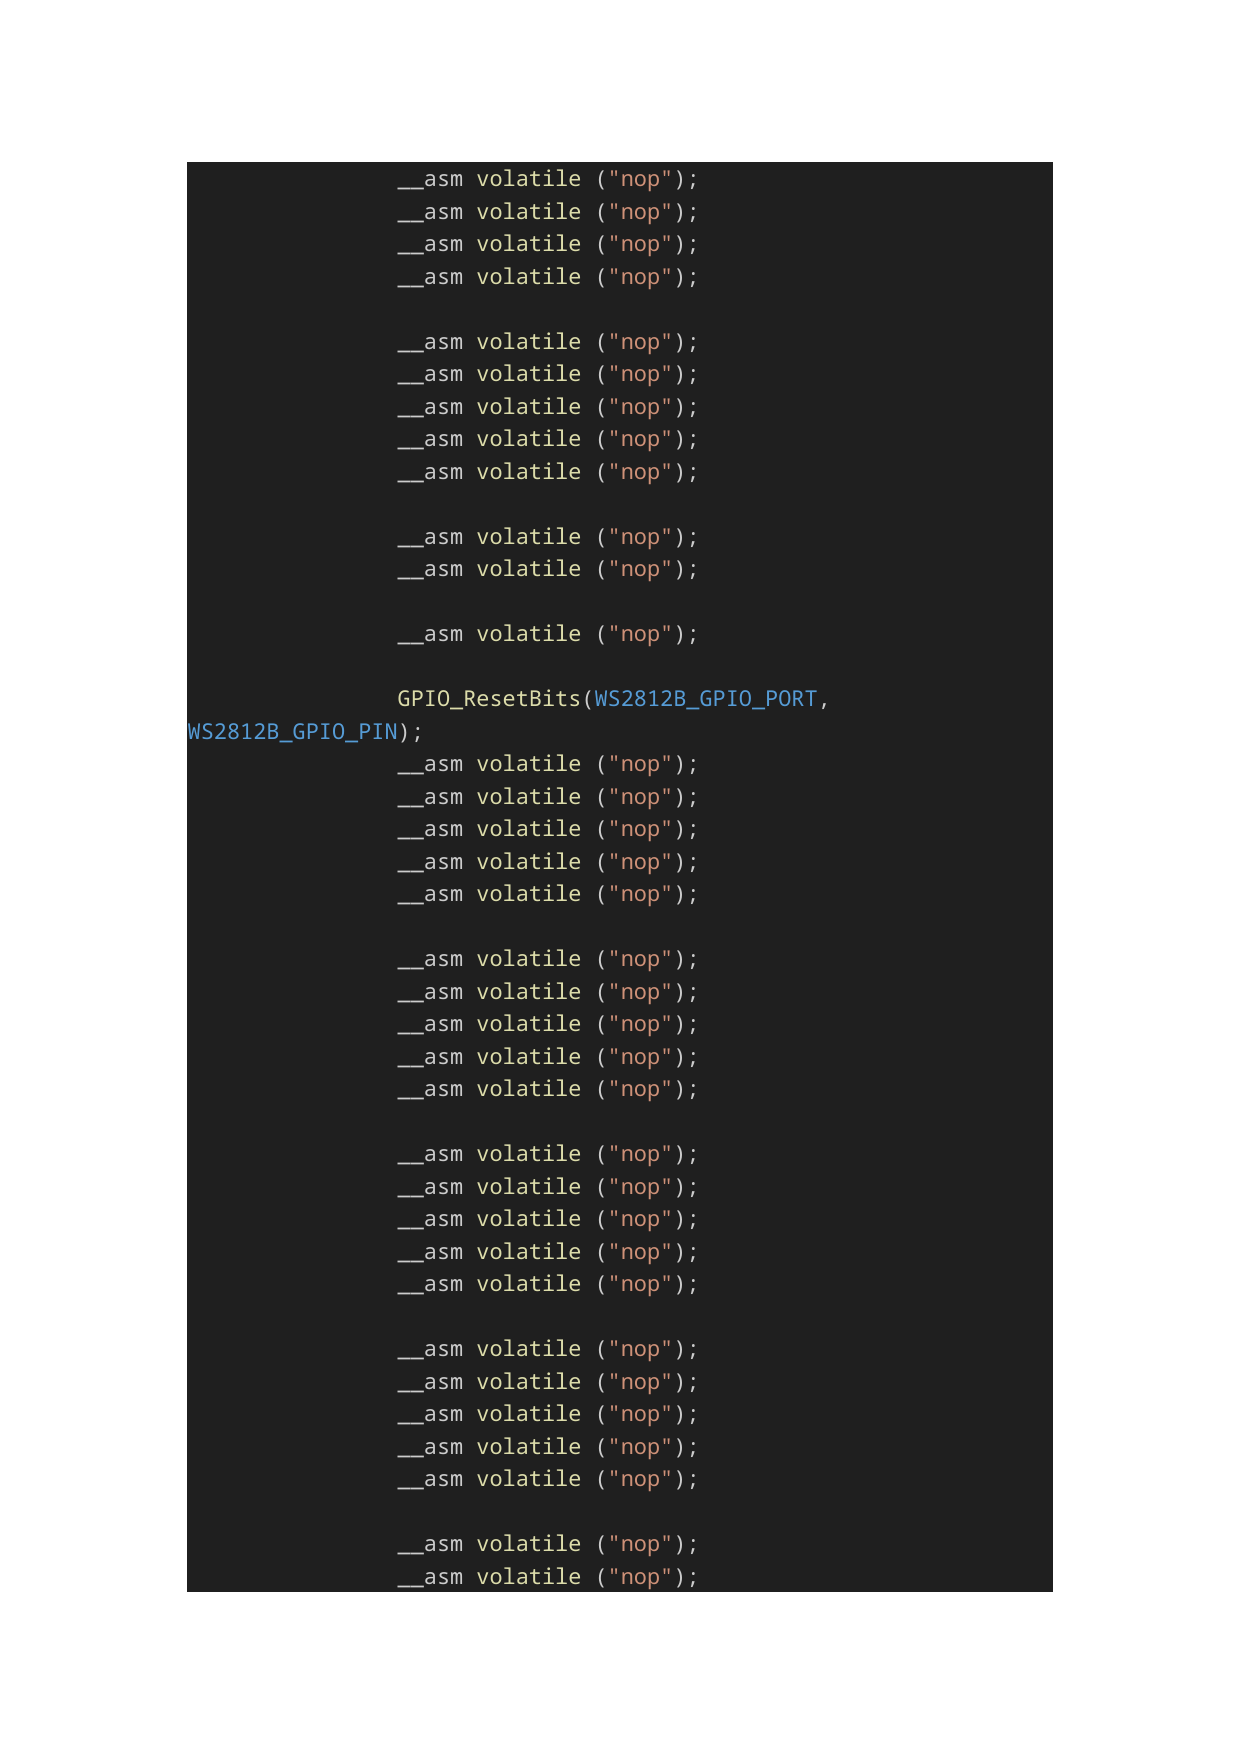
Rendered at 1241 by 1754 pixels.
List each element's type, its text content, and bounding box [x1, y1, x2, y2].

text __asm volatile ("nop"); [187, 617, 1053, 649]
text GPIO_ResetBits(WS2812B_GPIO_PORT, WS2812B_GPIO_PIN); [187, 682, 1053, 747]
text __asm volatile ("nop"); [187, 1072, 1053, 1104]
text __asm volatile ("nop"); [187, 1332, 1053, 1364]
text __asm volatile ("nop"); [187, 1039, 1053, 1072]
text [187, 162, 1053, 194]
text __asm volatile ("nop"); [187, 844, 1053, 877]
text __asm volatile ("nop"); [187, 519, 1053, 552]
text __asm volatile ("nop"); [187, 454, 1053, 487]
text __asm volatile ("nop"); [187, 1007, 1053, 1039]
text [187, 1559, 1053, 1592]
text __asm volatile ("nop"); [187, 779, 1053, 812]
text __asm volatile ("nop"); [187, 324, 1053, 357]
text __asm volatile ("nop"); [187, 942, 1053, 974]
text __asm volatile ("nop"); [187, 812, 1053, 844]
text __asm volatile ("nop"); [187, 1267, 1053, 1299]
text __asm volatile ("nop"); [187, 1462, 1053, 1494]
text __asm volatile ("nop"); [187, 1202, 1053, 1234]
text __asm volatile ("nop"); [187, 1397, 1053, 1429]
text __asm volatile ("nop"); [187, 259, 1053, 292]
text __asm volatile ("nop"); [187, 974, 1053, 1007]
text __asm volatile ("nop"); [187, 747, 1053, 779]
text __asm volatile ("nop"); [187, 389, 1053, 422]
text __asm volatile ("nop"); [187, 1364, 1053, 1397]
text __asm volatile ("nop"); [187, 1169, 1053, 1202]
text __asm volatile ("nop"); [187, 1527, 1053, 1559]
text __asm volatile ("nop"); [187, 227, 1053, 259]
text __asm volatile ("nop"); [187, 357, 1053, 389]
text __asm volatile ("nop"); [187, 1429, 1053, 1462]
text __asm volatile ("nop"); [187, 1234, 1053, 1267]
text __asm volatile ("nop"); [187, 422, 1053, 454]
text __asm volatile ("nop"); [187, 552, 1053, 584]
text __asm volatile ("nop"); [187, 194, 1053, 227]
text __asm volatile ("nop"); [187, 1137, 1053, 1169]
text __asm volatile ("nop"); [187, 877, 1053, 909]
